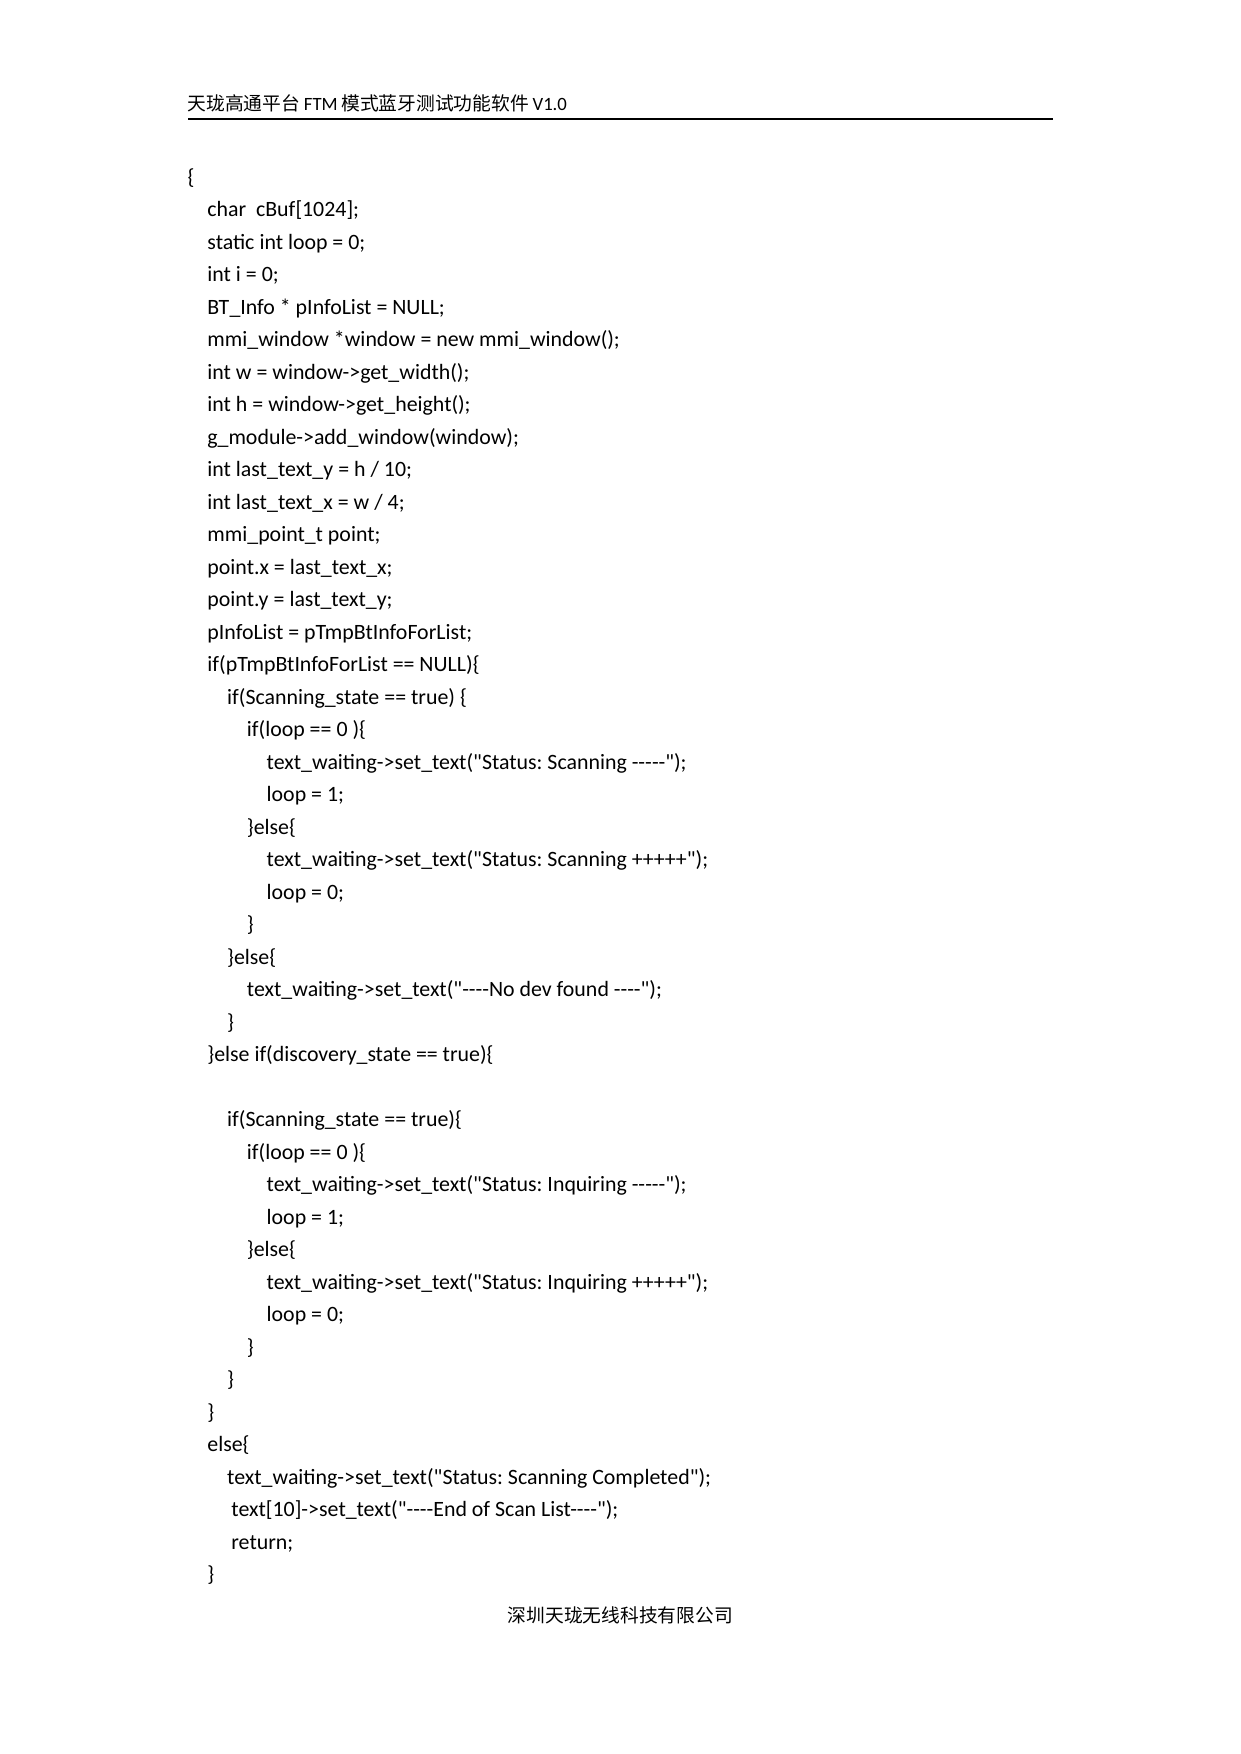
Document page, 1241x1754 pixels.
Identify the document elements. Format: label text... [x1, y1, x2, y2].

text }else{ [187, 1233, 1053, 1265]
text int h = window->get_height(); [187, 388, 1053, 420]
text text_waiting->set_text("Status: Scanning +++++"); [187, 843, 1053, 875]
text }else{ [187, 810, 1053, 843]
text text_waiting->set_text("Status: Inquiring +++++"); [187, 1265, 1053, 1298]
text int last_text_y = h / 10; [187, 453, 1053, 485]
text } [187, 1558, 1053, 1590]
text char cBuf[1024]; [187, 193, 1053, 225]
text else{ [187, 1428, 1053, 1460]
text loop = 0; [187, 875, 1053, 908]
text mmi_point_t point; [187, 518, 1053, 550]
text int w = window->get_width(); [187, 355, 1053, 388]
text BT_Info * pInfoList = NULL; [187, 290, 1053, 323]
text loop = 0; [187, 1298, 1053, 1330]
text }else if(discovery_state == true){ [187, 1038, 1053, 1070]
text if(Scanning_state == true){ [187, 1103, 1053, 1135]
text } [187, 1330, 1053, 1363]
text } [187, 908, 1053, 940]
text text_waiting->set_text("Status: Scanning Completed"); [187, 1460, 1053, 1493]
text g_module->add_window(window); [187, 420, 1053, 453]
text if(Scanning_state == true) { [187, 680, 1053, 713]
text text_waiting->set_text("Status: Inquiring -----"); [187, 1168, 1053, 1200]
text point.x = last_text_x; [187, 550, 1053, 583]
text mmi_window *window = new mmi_window(); [187, 323, 1053, 355]
text { [187, 160, 1053, 193]
text } [187, 1005, 1053, 1038]
text static int loop = 0; [187, 225, 1053, 258]
text text_waiting->set_text("----No dev found ----"); [187, 973, 1053, 1005]
text text_waiting->set_text("Status: Scanning -----"); [187, 745, 1053, 778]
text loop = 1; [187, 1200, 1053, 1233]
text if(loop == 0 ){ [187, 713, 1053, 745]
text loop = 1; [187, 778, 1053, 810]
text } [187, 1363, 1053, 1395]
text }else{ [187, 940, 1053, 973]
text if(loop == 0 ){ [187, 1135, 1053, 1168]
text text[10]->set_text("----End of Scan List----"); [187, 1493, 1053, 1525]
text point.y = last_text_y; [187, 583, 1053, 615]
text int last_text_x = w / 4; [187, 485, 1053, 518]
text return; [187, 1525, 1053, 1558]
text int i = 0; [187, 258, 1053, 290]
text if(pTmpBtInfoForList == NULL){ [187, 648, 1053, 680]
text pInfoList = pTmpBtInfoForList; [187, 615, 1053, 648]
text } [187, 1395, 1053, 1428]
